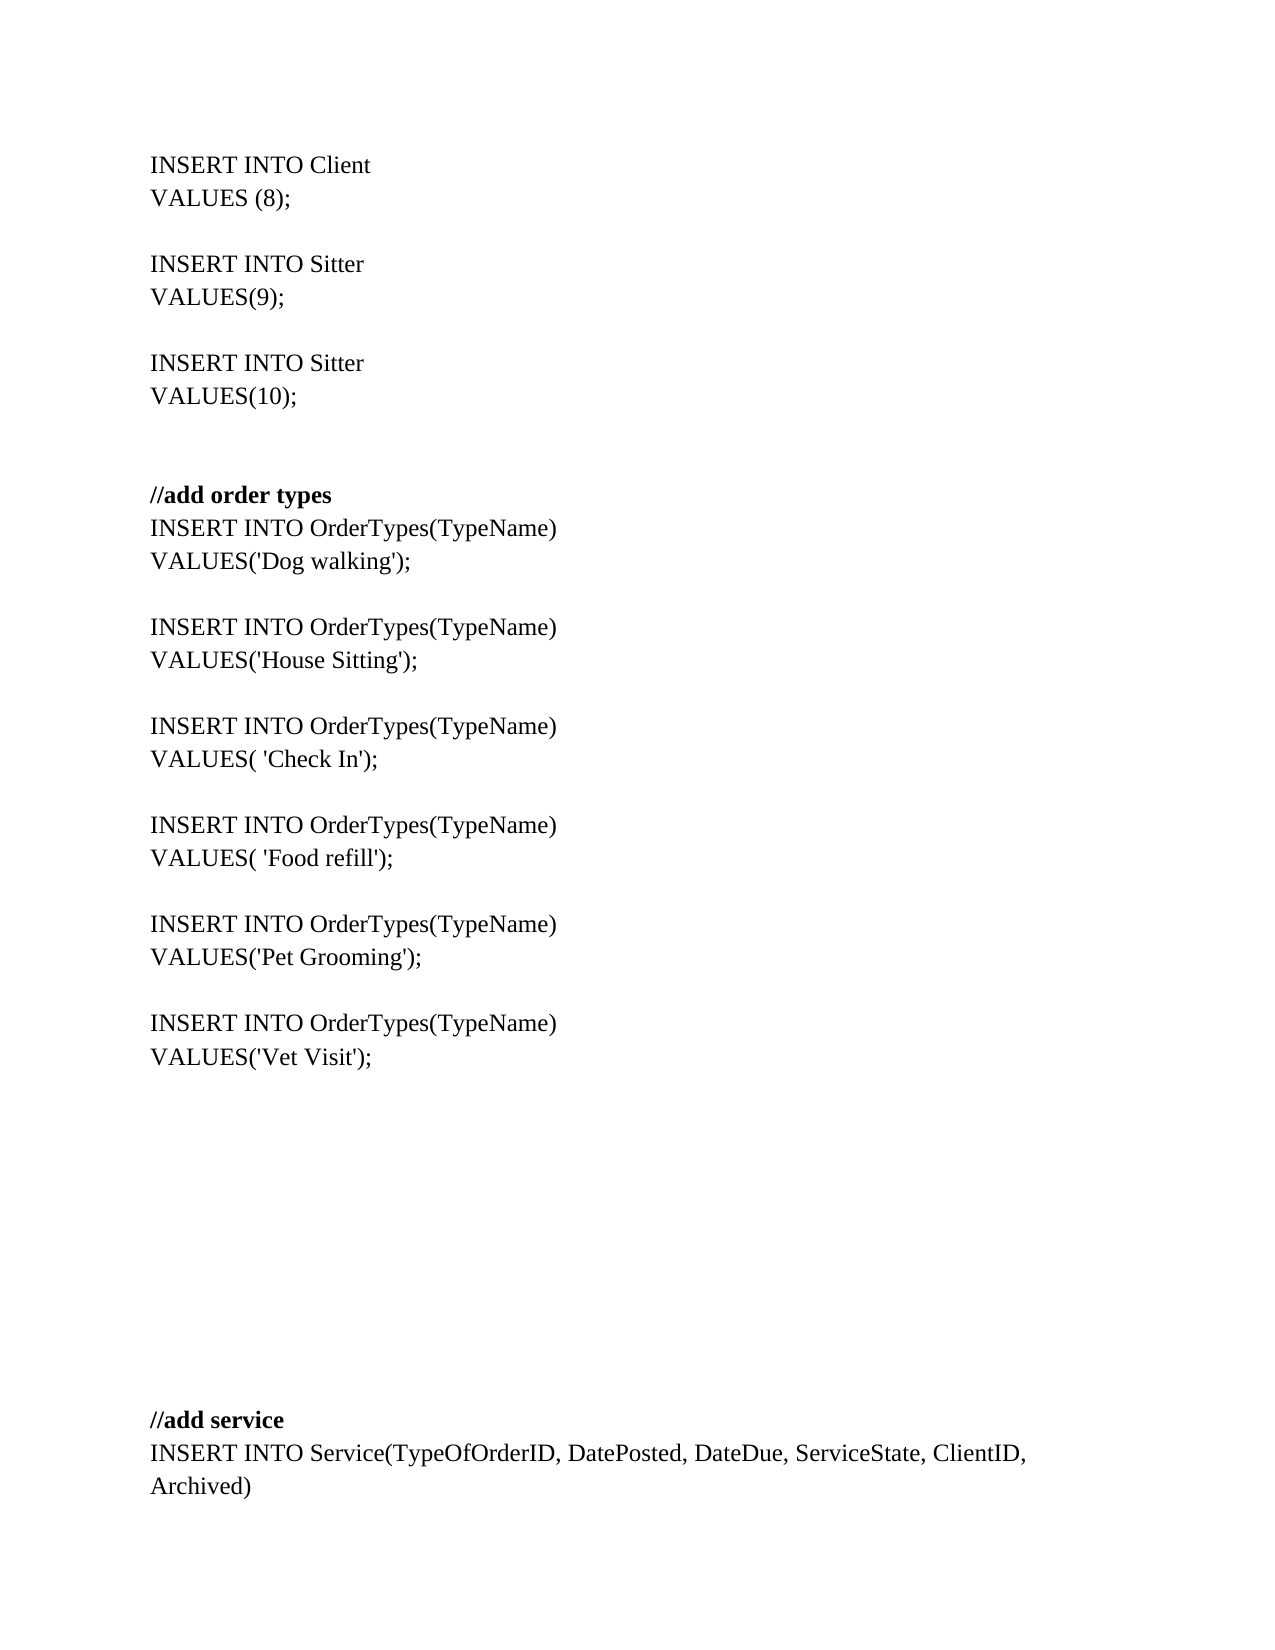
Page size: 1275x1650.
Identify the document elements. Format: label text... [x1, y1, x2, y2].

text INSERT INTO Sitter [150, 348, 1125, 377]
text VALUES('Pet Grooming'); [150, 942, 1125, 971]
text INSERT INTO OrderTypes(TypeName) [150, 1008, 1125, 1037]
text VALUES (8); [150, 183, 1125, 212]
text INSERT INTO OrderTypes(TypeName) [150, 810, 1125, 839]
text INSERT INTO Client [150, 150, 1125, 179]
text VALUES('Vet Visit'); [150, 1042, 1125, 1070]
text VALUES(10); [150, 381, 1125, 410]
text INSERT INTO OrderTypes(TypeName) [150, 612, 1125, 641]
text //add order types [150, 480, 1125, 509]
text VALUES('House Sitting'); [150, 645, 1125, 674]
text INSERT INTO Service(TypeOfOrderID, DatePosted, DateDue, ServiceState, ClientID, Archived) [150, 1438, 1125, 1499]
text INSERT INTO OrderTypes(TypeName) [150, 513, 1125, 542]
text VALUES(9); [150, 282, 1125, 311]
text INSERT INTO Sitter [150, 249, 1125, 278]
text VALUES('Dog walking'); [150, 546, 1125, 575]
text VALUES( 'Check In'); [150, 744, 1125, 773]
text VALUES( 'Food refill'); [150, 843, 1125, 872]
text //add service [150, 1405, 1125, 1433]
text INSERT INTO OrderTypes(TypeName) [150, 711, 1125, 740]
text INSERT INTO OrderTypes(TypeName) [150, 909, 1125, 938]
